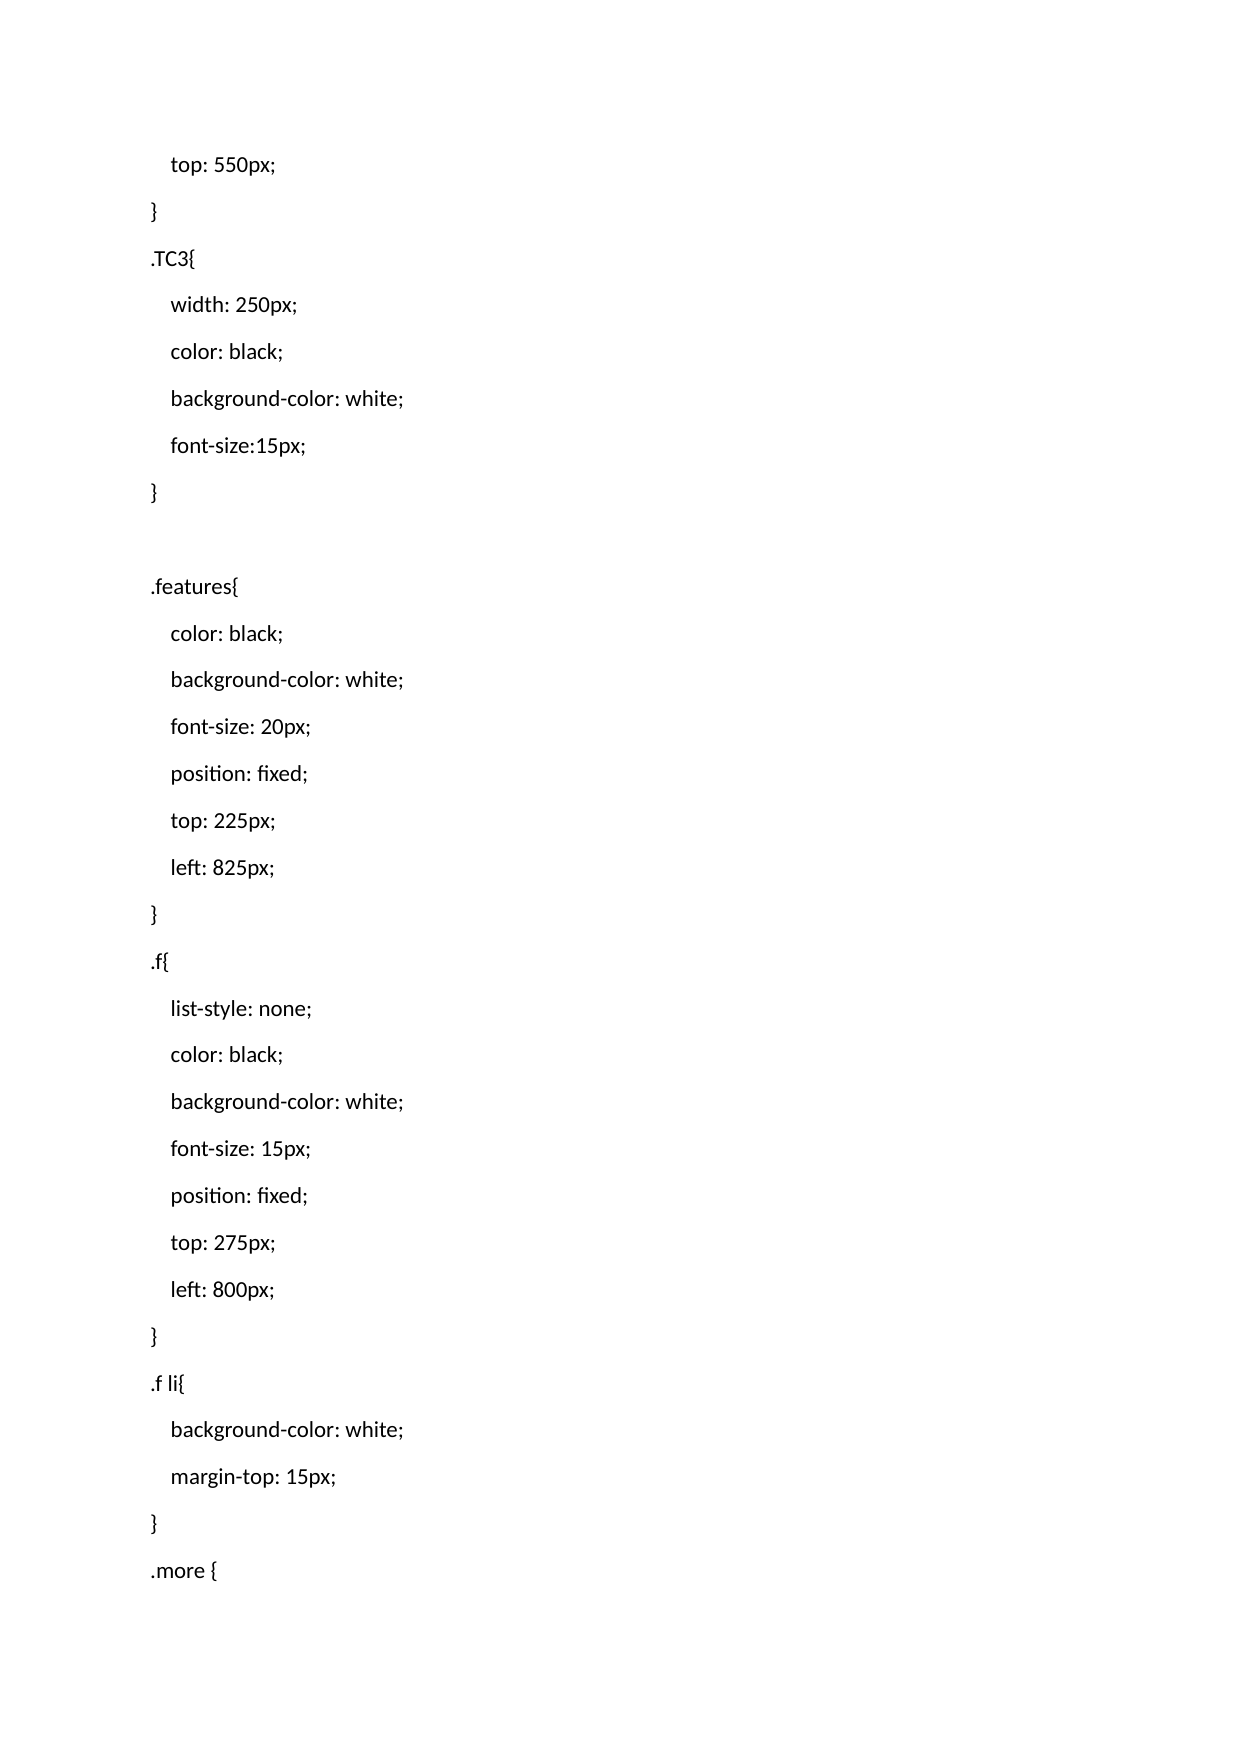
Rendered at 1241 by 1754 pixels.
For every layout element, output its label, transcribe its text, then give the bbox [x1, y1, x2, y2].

text position: fixed; [150, 759, 1090, 787]
text width: 250px; [150, 291, 1090, 319]
text left: 800px; [150, 1275, 1090, 1303]
text } [150, 197, 1090, 225]
text .TC3{ [150, 244, 1090, 272]
text position: fixed; [150, 1181, 1090, 1209]
text background-color: white; [150, 1087, 1090, 1116]
text font-size:15px; [150, 431, 1090, 459]
text margin-top: 15px; [150, 1462, 1090, 1491]
text } [150, 900, 1090, 928]
text } [150, 478, 1090, 506]
text left: 825px; [150, 853, 1090, 881]
text top: 275px; [150, 1228, 1090, 1256]
text color: black; [150, 1041, 1090, 1069]
text font-size: 20px; [150, 712, 1090, 741]
text } [150, 1322, 1090, 1350]
text top: 225px; [150, 806, 1090, 834]
text top: 550px; [150, 150, 1090, 178]
text background-color: white; [150, 384, 1090, 412]
text .f{ [150, 947, 1090, 975]
text list-style: none; [150, 994, 1090, 1022]
text .f li{ [150, 1369, 1090, 1397]
text background-color: white; [150, 1416, 1090, 1444]
text } [150, 1509, 1090, 1537]
text .features{ [150, 572, 1090, 600]
text color: black; [150, 619, 1090, 647]
text color: black; [150, 337, 1090, 366]
text background-color: white; [150, 666, 1090, 694]
text .more { [150, 1556, 1090, 1584]
text font-size: 15px; [150, 1134, 1090, 1162]
